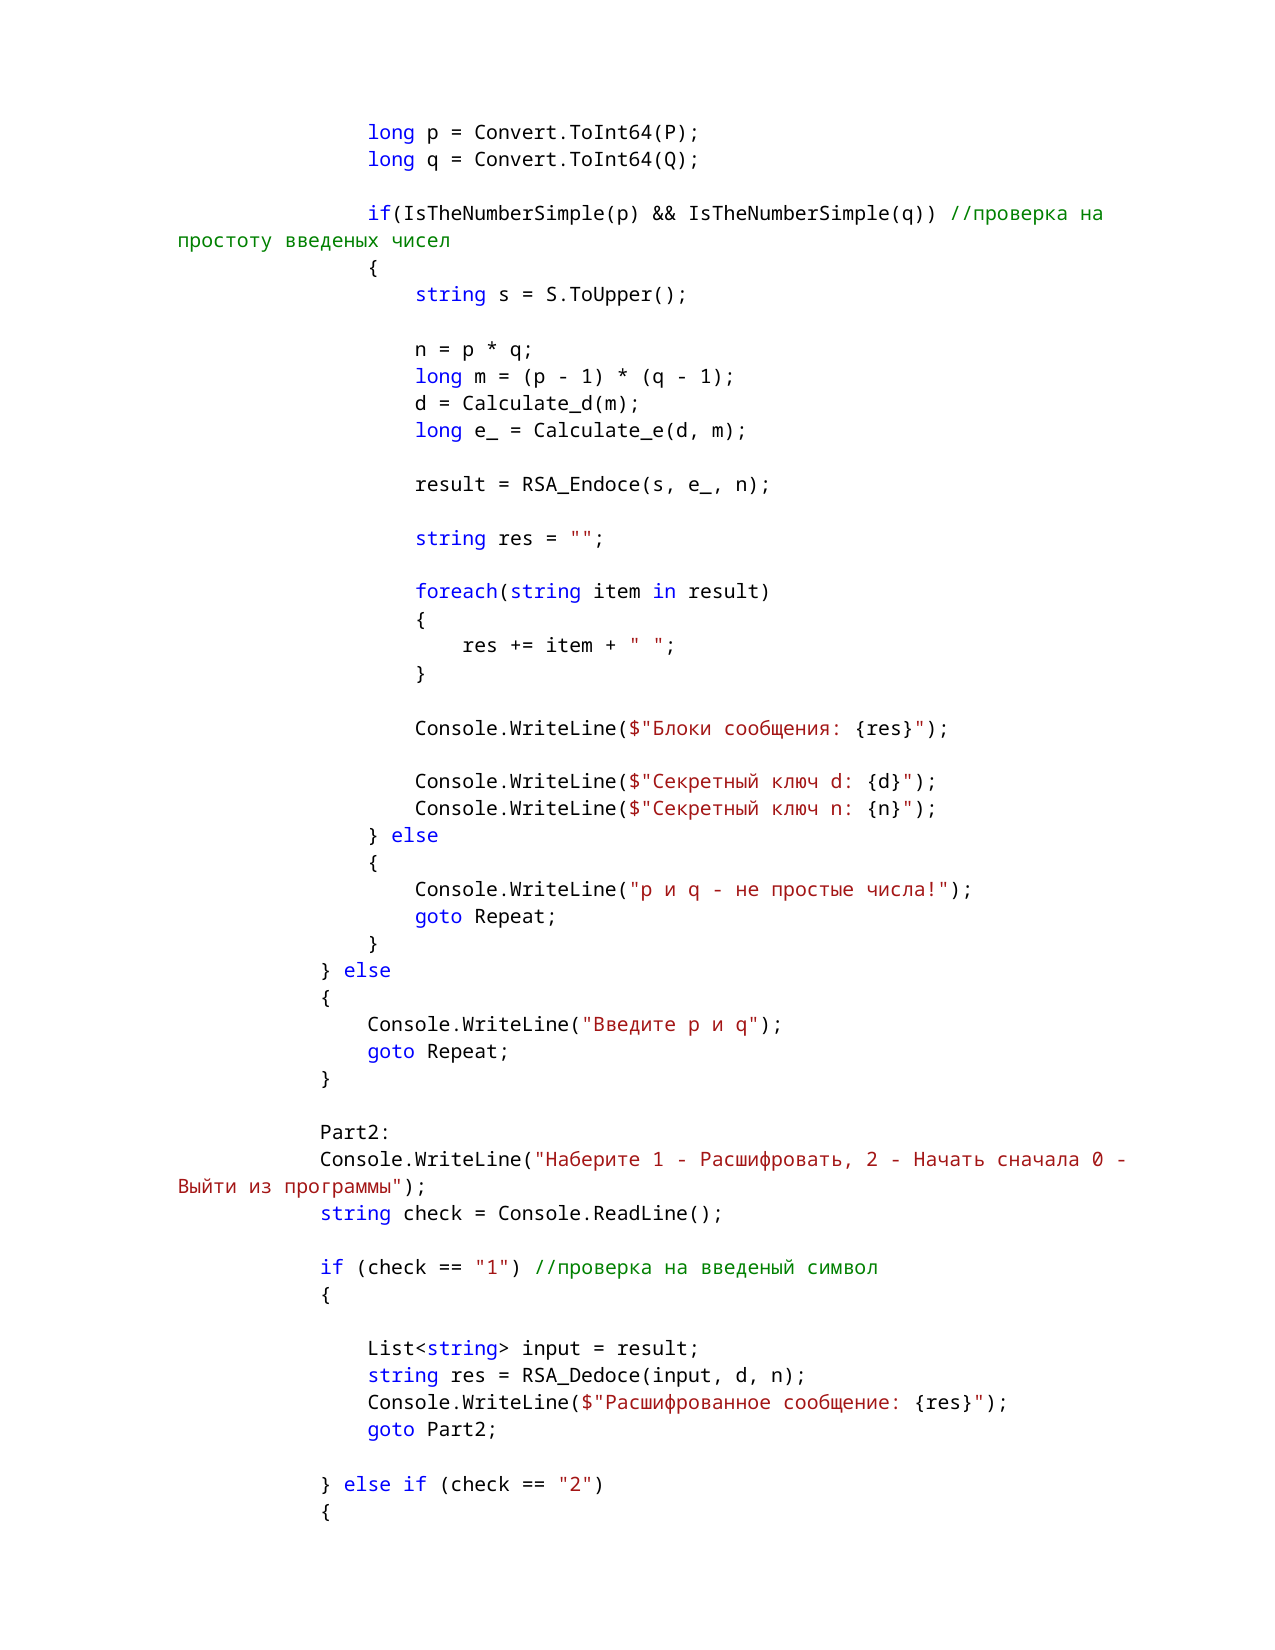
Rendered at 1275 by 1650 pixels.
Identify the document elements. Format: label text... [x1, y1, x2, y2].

text res += item + " "; [177, 632, 1186, 659]
text Console.WriteLine($"Секретный ключ n: {n}"); [177, 795, 1186, 822]
text Console.WriteLine("Введите p и q"); [177, 1011, 1186, 1037]
text if (check == "1") //проверка на введеный символ [177, 1253, 1186, 1280]
text long q = Convert.ToInt64(Q); [177, 145, 1186, 172]
text } else [177, 822, 1186, 849]
text } [177, 929, 1186, 957]
text { [177, 1497, 1186, 1524]
text goto Repeat; [177, 903, 1186, 929]
text string check = Console.ReadLine(); [177, 1199, 1186, 1226]
text } else [177, 957, 1186, 983]
text List<string> input = result; [177, 1334, 1186, 1361]
text long p = Convert.ToInt64(P); [177, 118, 1186, 145]
text Part2: [177, 1118, 1186, 1145]
text string s = S.ToUpper(); [177, 280, 1186, 307]
text { [177, 983, 1186, 1011]
text Console.WriteLine($"Секретный ключ d: {d}"); [177, 768, 1186, 795]
text { [177, 253, 1186, 280]
text Console.WriteLine("Наберите 1 - Расшифровать, 2 - Начать сначала 0 - Выйти из программы"); [177, 1145, 1186, 1199]
text } [177, 659, 1186, 686]
text Console.WriteLine($"Блоки сообщения: {res}"); [177, 714, 1186, 741]
text Console.WriteLine("p и q - не простые числа!"); [177, 876, 1186, 903]
text goto Repeat; [177, 1037, 1186, 1064]
text foreach(string item in result) [177, 578, 1186, 605]
text long m = (p - 1) * (q - 1); [177, 362, 1186, 389]
text { [177, 849, 1186, 876]
text n = p * q; [177, 335, 1186, 362]
text long e_ = Calculate_e(d, m); [177, 416, 1186, 443]
text { [177, 1280, 1186, 1307]
text } else if (check == "2") [177, 1470, 1186, 1497]
text } [177, 1064, 1186, 1091]
text if(IsTheNumberSimple(p) && IsTheNumberSimple(q)) //проверка на простоту введеных чисел [177, 199, 1186, 253]
text Console.WriteLine($"Расшифрованное сообщение: {res}"); [177, 1388, 1186, 1415]
text string res = RSA_Dedoce(input, d, n); [177, 1361, 1186, 1388]
text result = RSA_Endoce(s, e_, n); [177, 470, 1186, 497]
text { [177, 605, 1186, 632]
text goto Part2; [177, 1415, 1186, 1442]
text string res = ""; [177, 524, 1186, 551]
text d = Calculate_d(m); [177, 389, 1186, 416]
